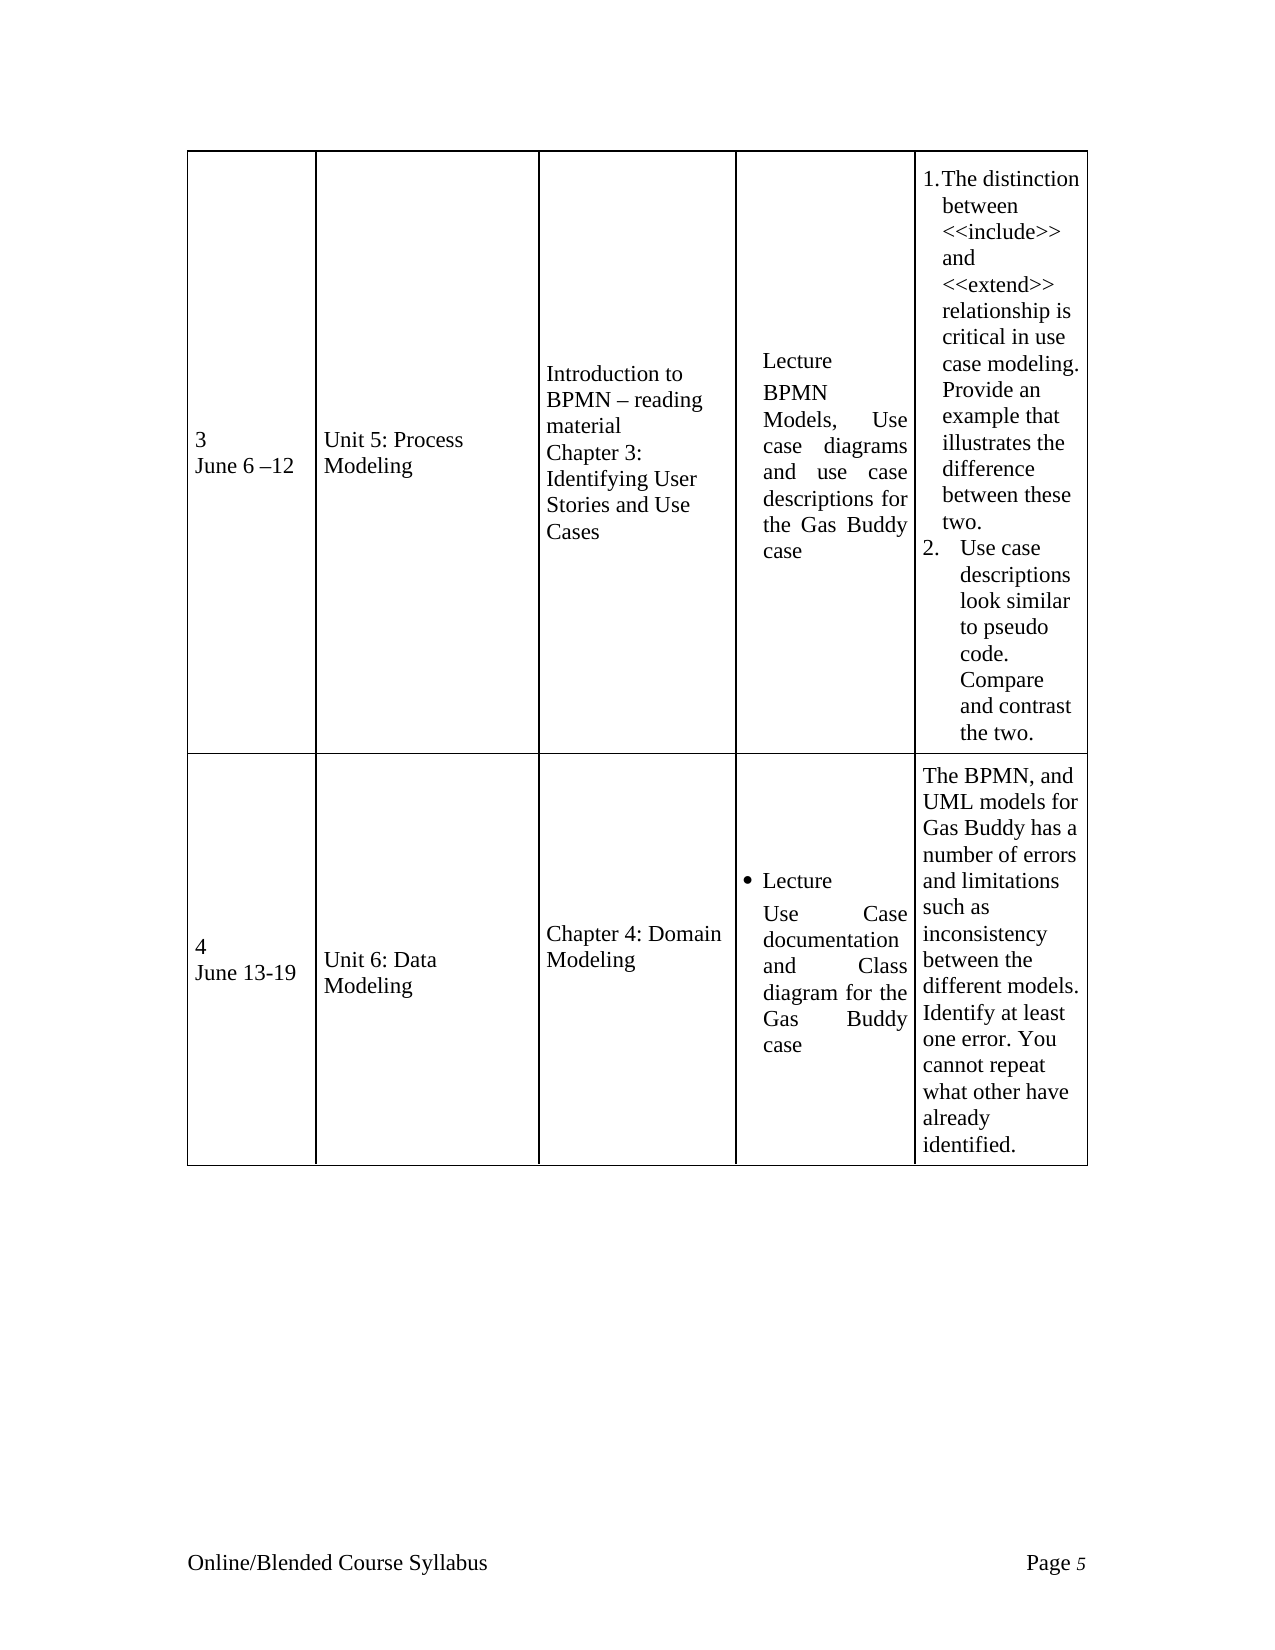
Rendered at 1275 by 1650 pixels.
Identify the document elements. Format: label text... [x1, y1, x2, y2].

table_cell Introduction to BPMN – reading material Chapter 3: Identifying User Stories and Use Cases [540, 152, 735, 753]
table_cell 4 June 13-19 [188, 754, 315, 1164]
table_cell The distinction between <<include>> and <<extend>> relationship is critical in use case modeling. Provide an example that illustrates the difference between these two. Use case descriptions look similar to pseudo code. Compare and contrast the two. [916, 152, 1087, 753]
table_cell Unit 5: Process Modeling [317, 152, 538, 753]
table_cell The BPMN, and UML models for Gas Buddy has a number of errors and limitations such as inconsistency between the different models. Identify at least one error. You cannot repeat what other have already identified. [916, 754, 1087, 1164]
table_cell Unit 6: Data Modeling [317, 754, 538, 1164]
table_cell Lecture BPMN Models, Use case diagrams and use case descriptions for the Gas Buddy case [737, 152, 914, 753]
table_cell 3 June 6 –12 [188, 152, 315, 753]
table_cell Chapter 4: Domain Modeling [540, 754, 735, 1164]
table_cell Lecture Use Case documentation and Class diagram for the Gas Buddy case [737, 754, 914, 1164]
